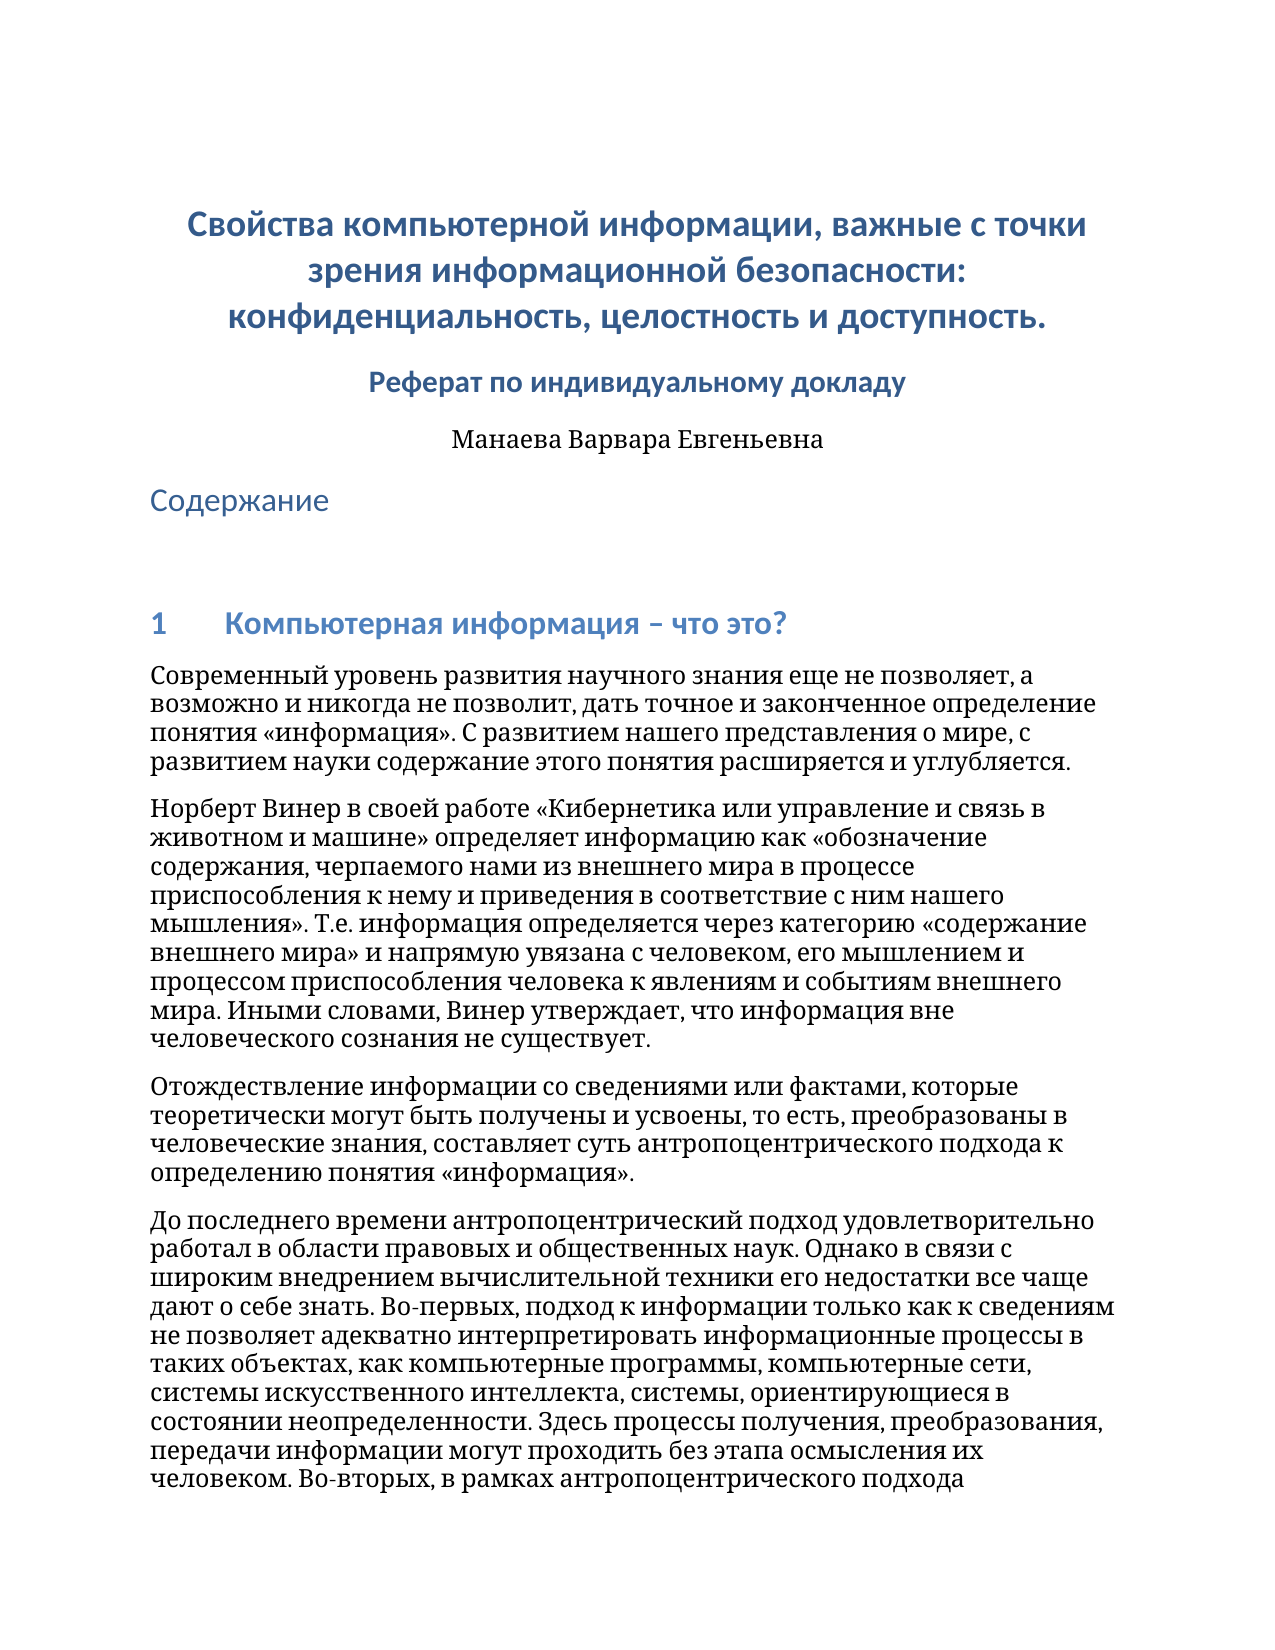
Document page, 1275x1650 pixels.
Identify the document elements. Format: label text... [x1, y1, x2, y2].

text Отождествление информации со сведениями или фактами, которые теоретически могут быть получены и усвоены, то есть, преобразованы в человеческие знания, составляет суть антропоцентрического подхода к определению понятия «информация». [150, 1073, 1125, 1188]
title Свойства компьютерной информации, важные с точки зрения информационной безопасности: конфиденциальность, целостность и доступность. [150, 200, 1125, 337]
text Норберт Винер в своей работе «Кибернетика или управление и связь в животном и машине» определяет информацию как «обозначение содержания, черпаемого нами из внешнего мира в процессе приспособления к нему и приведения в соответствие с ним нашего мышления». Т.е. информация определяется через категорию «содержание внешнего мира» и напрямую увязана с человеком, его мышлением и процессом приспособления человека к явлениям и событиям внешнего мира. Иными словами, Винер утверждает, что информация вне человеческого сознания не существует. [150, 795, 1125, 1054]
subtitle 1 Компьютерная информация – что это? [150, 602, 1125, 643]
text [150, 1207, 1125, 1494]
text Современный уровень развития научного знания еще не позволяет, а возможно и никогда не позволит, дать точное и законченное определение понятия «информация». С развитием нашего представления о мире, с развитием науки содержание этого понятия расширяется и углубляется. [150, 662, 1125, 777]
subtitle Реферат по индивидуальному докладу [150, 362, 1125, 401]
text Манаева Варвара Евгеньевна [150, 426, 1125, 454]
